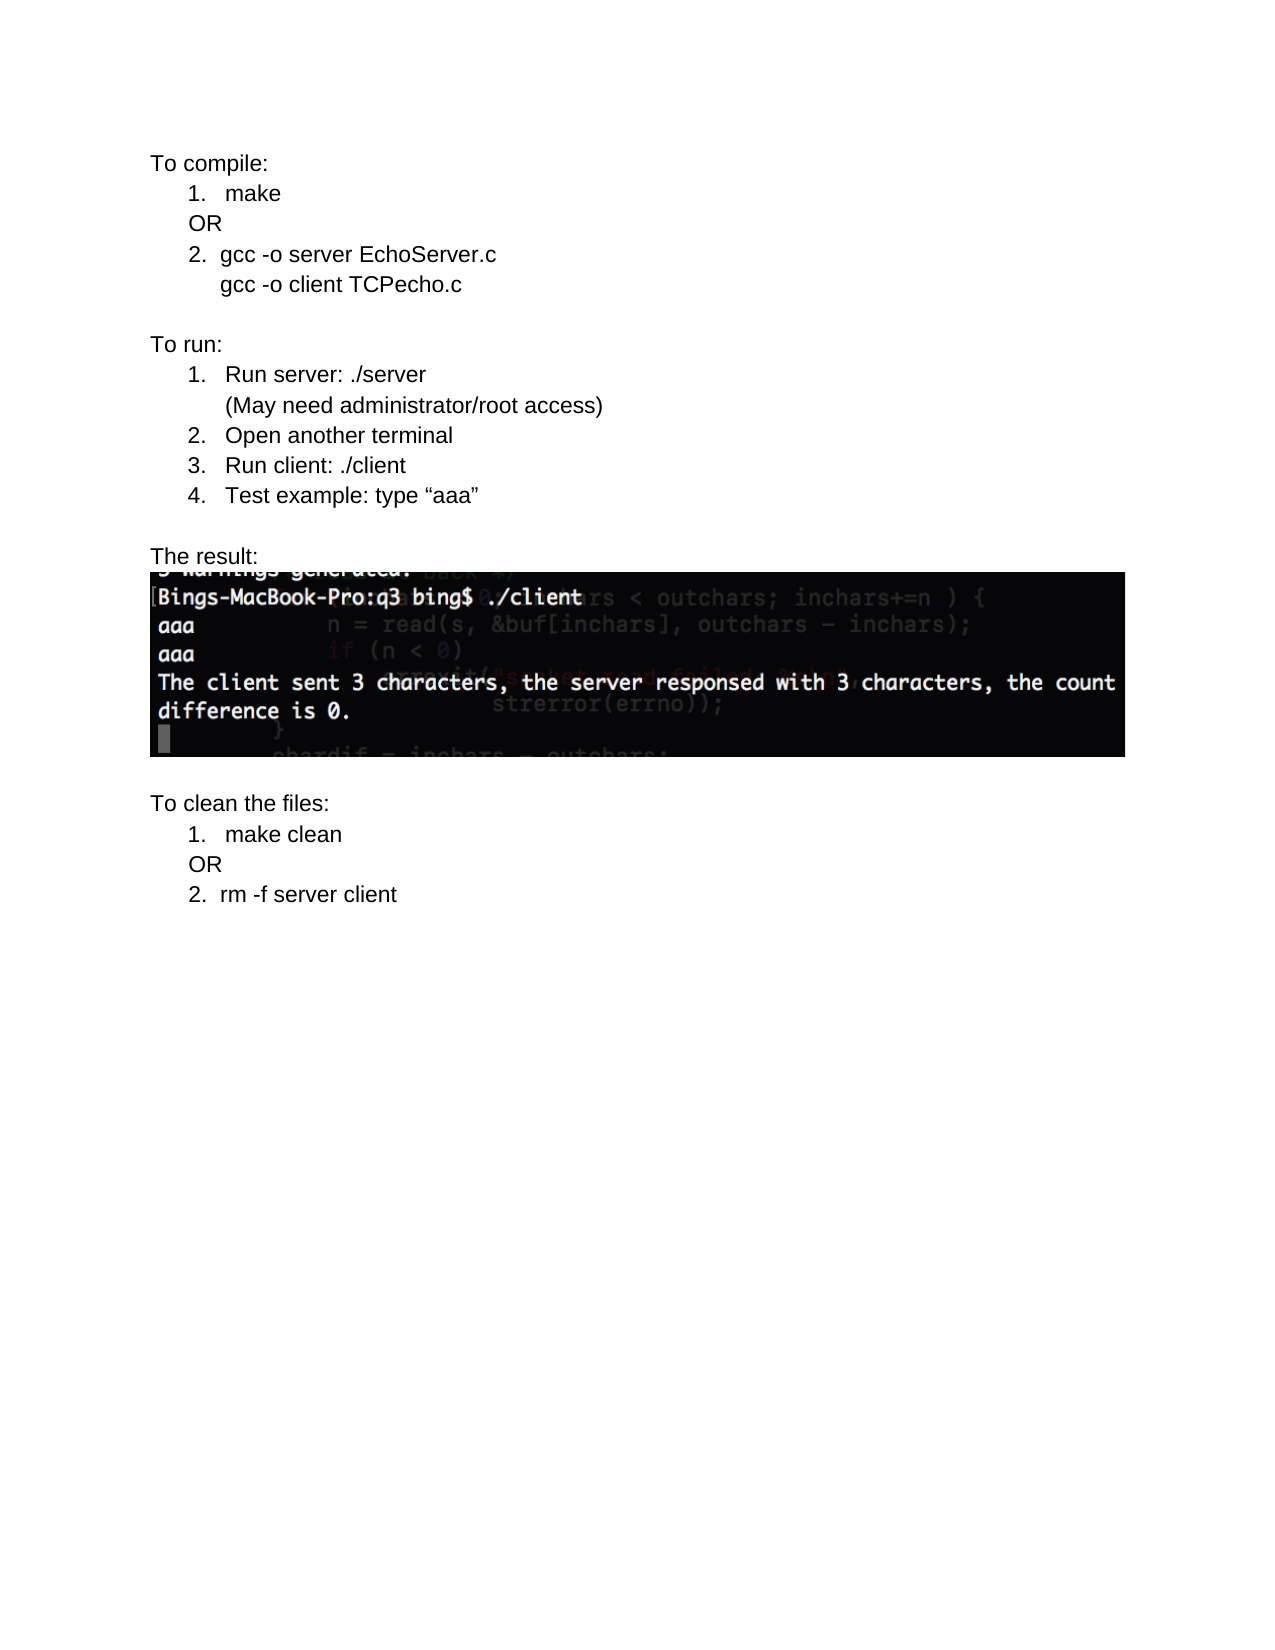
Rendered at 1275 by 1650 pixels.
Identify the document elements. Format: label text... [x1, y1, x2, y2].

list Test example: type “aaa” [187, 482, 1125, 509]
list Open another terminal [187, 422, 1125, 448]
text 2. rm -f server client [150, 881, 1125, 907]
list make clean [187, 821, 1125, 847]
text To clean the files: [150, 790, 1125, 817]
text (May need administrator/root access) [150, 392, 1125, 418]
text The result: [150, 543, 1125, 572]
list Run server: ./server [187, 361, 1125, 388]
picture [150, 572, 1125, 757]
text To compile: [150, 150, 1125, 176]
text To run: [150, 331, 1125, 358]
list make [187, 180, 1125, 207]
text OR [150, 851, 1125, 877]
text gcc -o client TCPecho.c [150, 271, 1125, 297]
text 2. gcc -o server EchoServer.c [150, 241, 1125, 267]
list Run client: ./client [187, 452, 1125, 478]
text OR [150, 210, 1125, 237]
